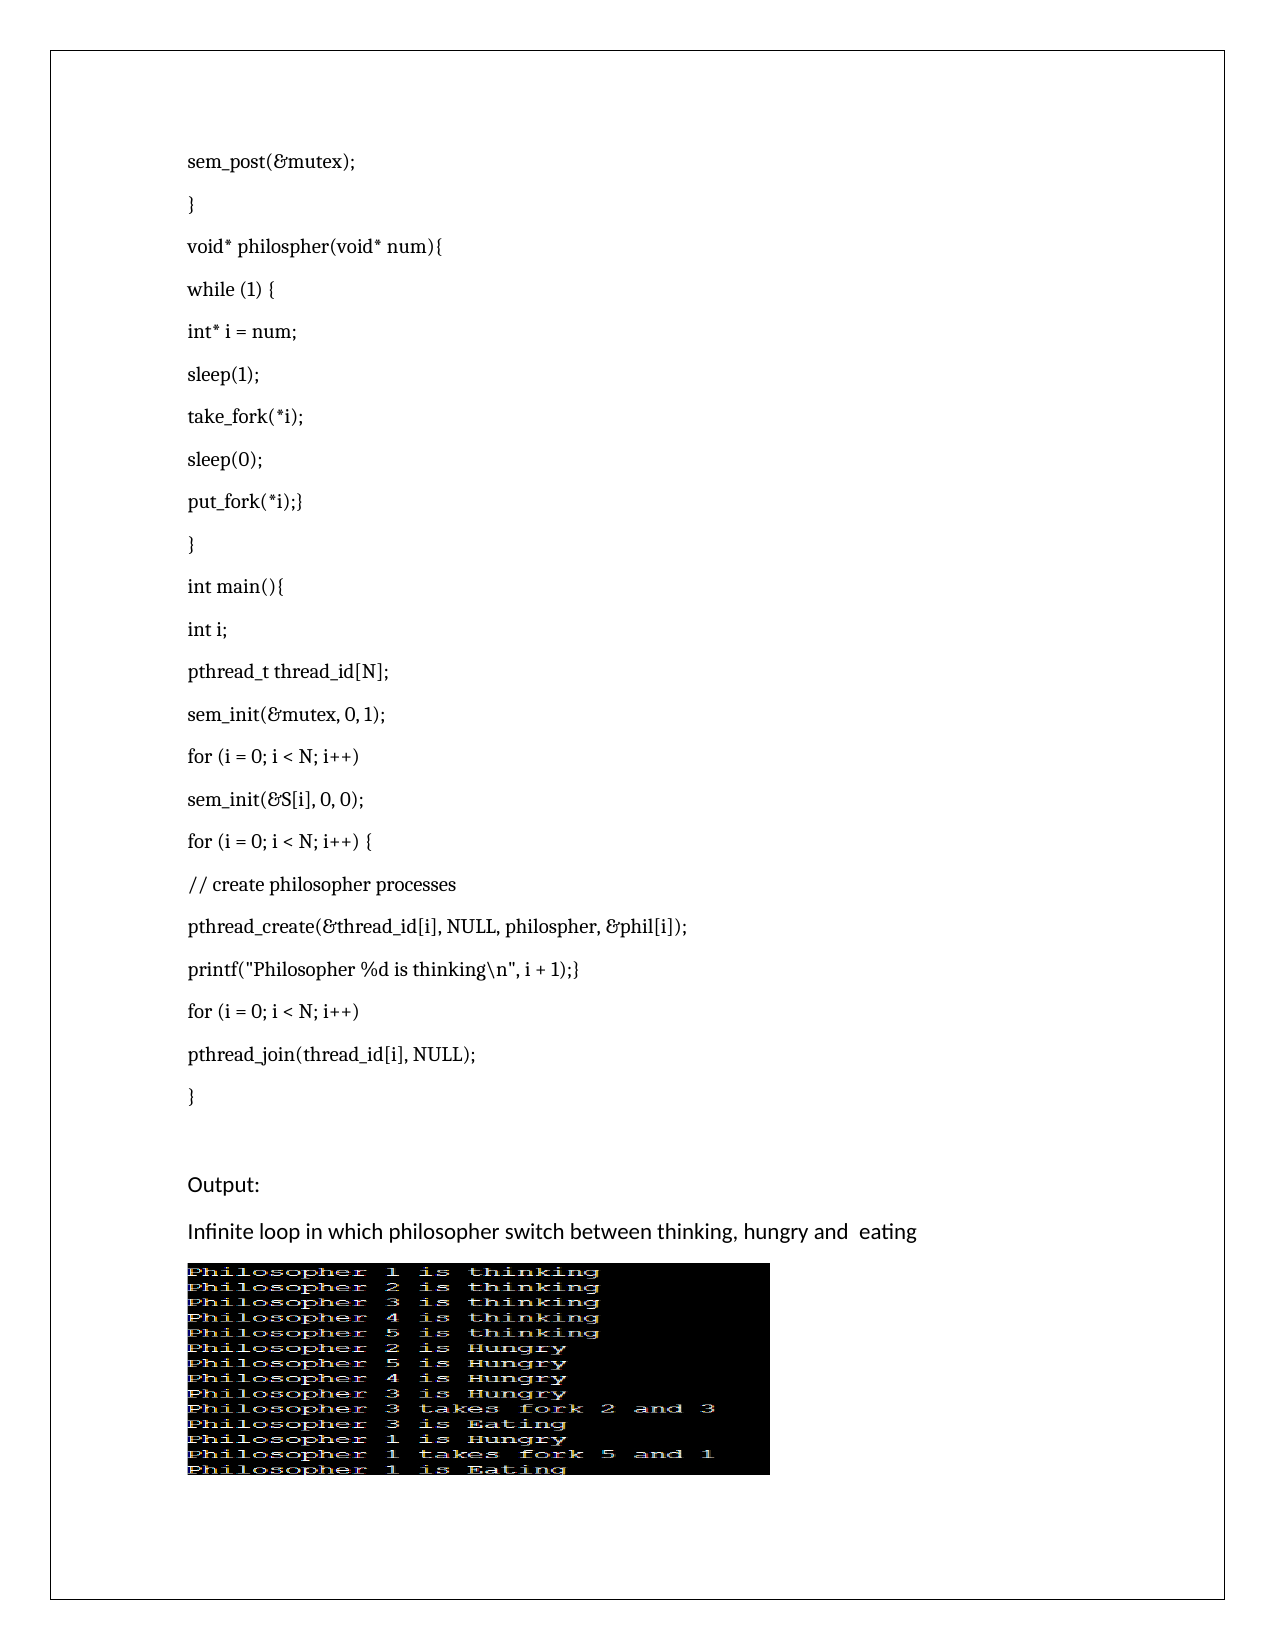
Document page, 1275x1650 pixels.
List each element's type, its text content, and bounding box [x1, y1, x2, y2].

text } [187, 1085, 1125, 1109]
text int i; [187, 617, 1125, 641]
text while (1) { [187, 277, 1125, 301]
text void* philospher(void* num){ [187, 235, 1125, 259]
text pthread_t thread_id[N]; [187, 660, 1125, 684]
text sem_post(&mutex); [187, 150, 1125, 174]
text for (i = 0; i < N; i++) { [187, 830, 1125, 854]
text } [187, 532, 1125, 556]
text } [187, 192, 1125, 216]
text sem_init(&S[i], 0, 0); [187, 787, 1125, 811]
text Output: [187, 1170, 1125, 1198]
text int main(){ [187, 575, 1125, 599]
text pthread_create(&thread_id[i], NULL, philospher, &phil[i]); [187, 915, 1125, 939]
text Infinite loop in which philosopher switch between thinking, hungry and eating [187, 1217, 1125, 1245]
text put_fork(*i);} [187, 490, 1125, 514]
text printf("Philosopher %d is thinking\n", i + 1);} [187, 957, 1125, 981]
picture [187, 1263, 772, 1475]
text sem_init(&mutex, 0, 1); [187, 702, 1125, 726]
text sleep(0); [187, 447, 1125, 471]
text pthread_join(thread_id[i], NULL); [187, 1042, 1125, 1066]
text int* i = num; [187, 320, 1125, 344]
text for (i = 0; i < N; i++) [187, 745, 1125, 769]
text sleep(1); [187, 362, 1125, 386]
text for (i = 0; i < N; i++) [187, 1000, 1125, 1024]
text // create philosopher processes [187, 872, 1125, 896]
text take_fork(*i); [187, 405, 1125, 429]
